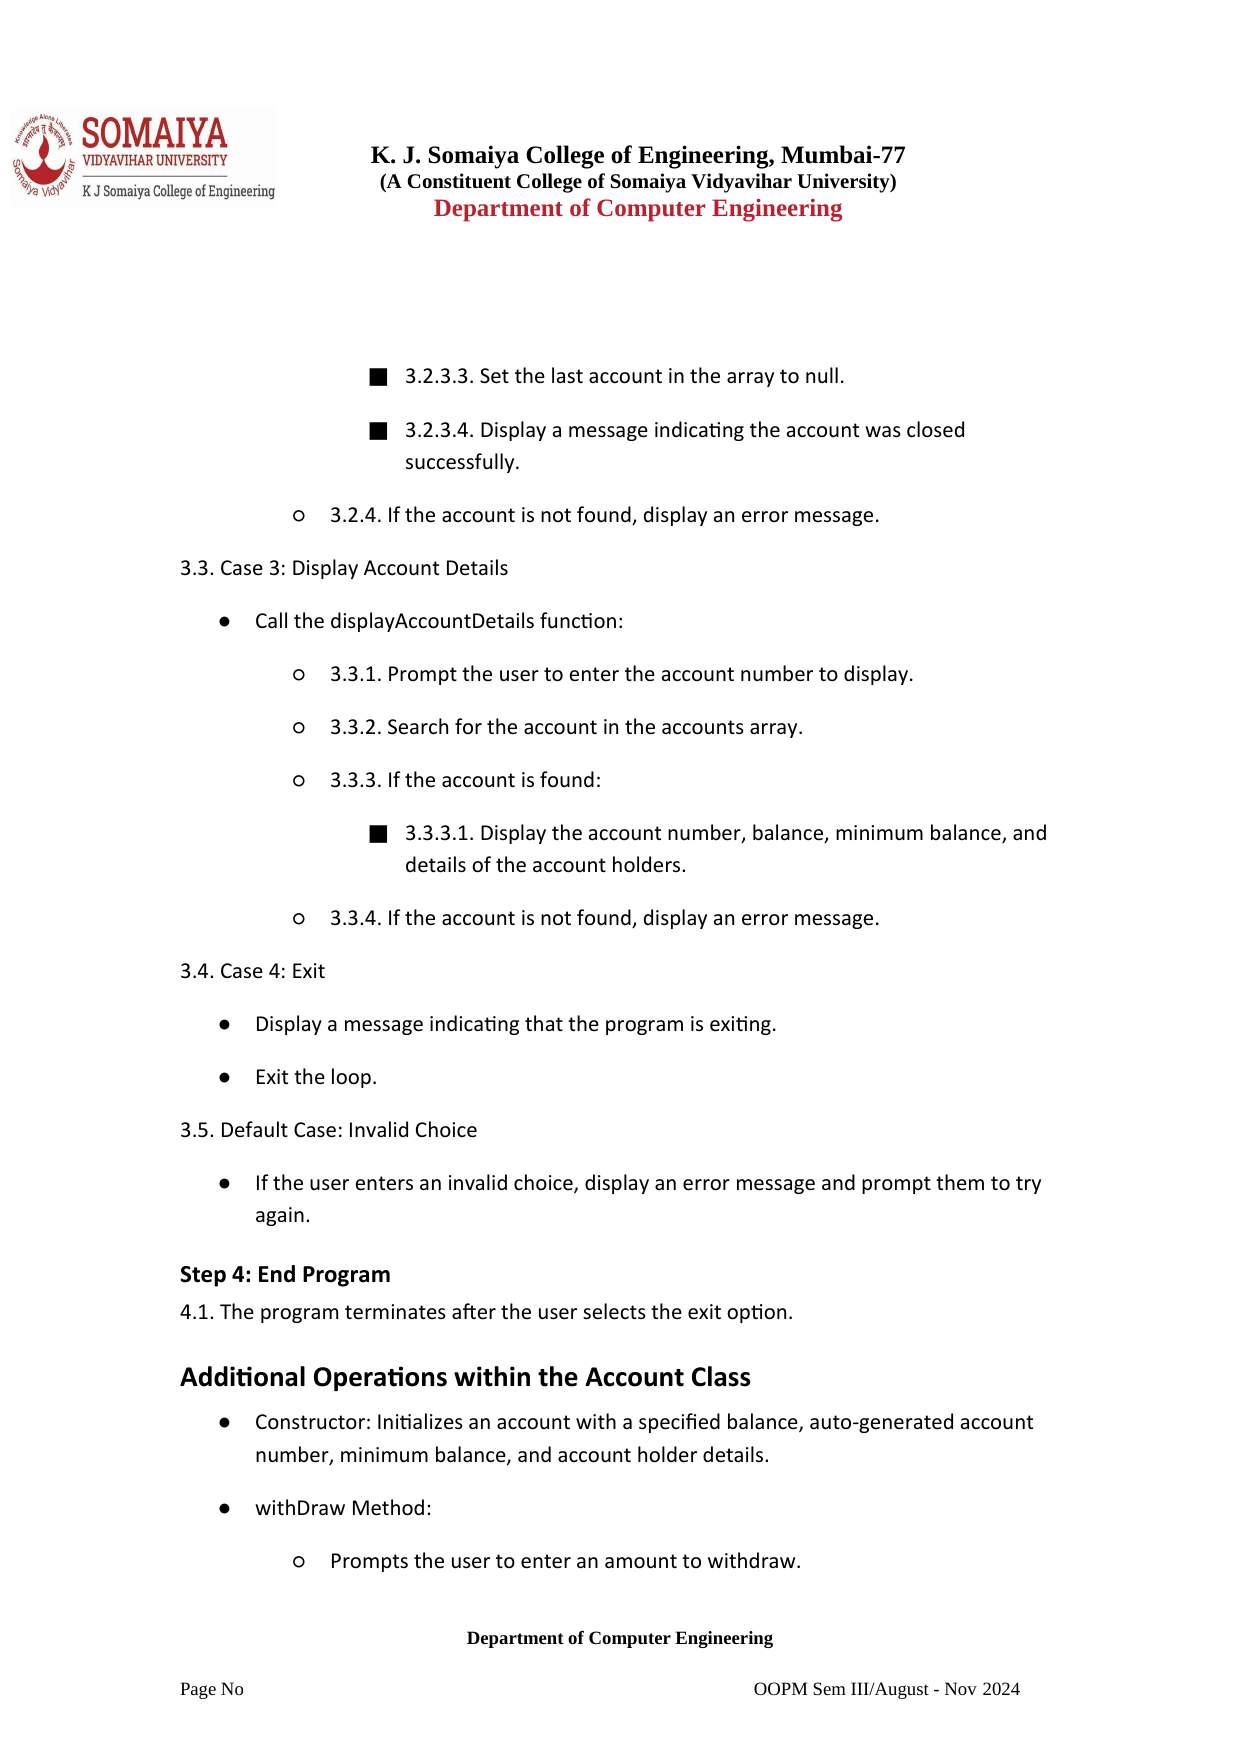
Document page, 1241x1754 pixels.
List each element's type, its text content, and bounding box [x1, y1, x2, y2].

text 3.3. Case 3: Display Account Details [180, 553, 1060, 581]
list If the user enters an invalid choice, display an error message and prompt them to try again. [217, 1168, 1060, 1228]
list Constructor: Initializes an account with a specified balance, auto-generated account number, minimum balance, and account holder details. [217, 1407, 1060, 1468]
list Display a message indicating that the program is exiting. [217, 1009, 1060, 1037]
text 3.5. Default Case: Invalid Choice [180, 1115, 1060, 1143]
text 4.1. The program terminates after the user selects the exit option. [180, 1297, 1060, 1325]
list Prompts the user to enter an amount to withdraw. [292, 1546, 1060, 1574]
text 3.4. Case 4: Exit [180, 956, 1060, 984]
list 3.3.2. Search for the account in the accounts array. [292, 712, 1060, 740]
list 3.3.3. If the account is found: [292, 765, 1060, 793]
list 3.2.3.3. Set the last account in the array to null. [367, 362, 1060, 390]
list 3.3.4. If the account is not found, display an error message. [292, 903, 1060, 931]
subtitle Step 4: End Program [180, 1258, 1060, 1288]
list Exit the loop. [217, 1062, 1060, 1090]
list 3.2.4. If the account is not found, display an error message. [292, 500, 1060, 528]
list 3.2.3.4. Display a message indicating the account was closed successfully. [367, 415, 1060, 475]
list withDraw Method: [217, 1493, 1060, 1521]
subtitle Additional Operations within the Account Class [180, 1358, 1060, 1394]
list Call the displayAccountDetails function: [217, 606, 1060, 634]
list 3.3.1. Prompt the user to enter the account number to display. [292, 659, 1060, 687]
list 3.3.3.1. Display the account number, balance, minimum balance, and details of the account holders. [367, 818, 1060, 878]
picture [9, 106, 277, 207]
